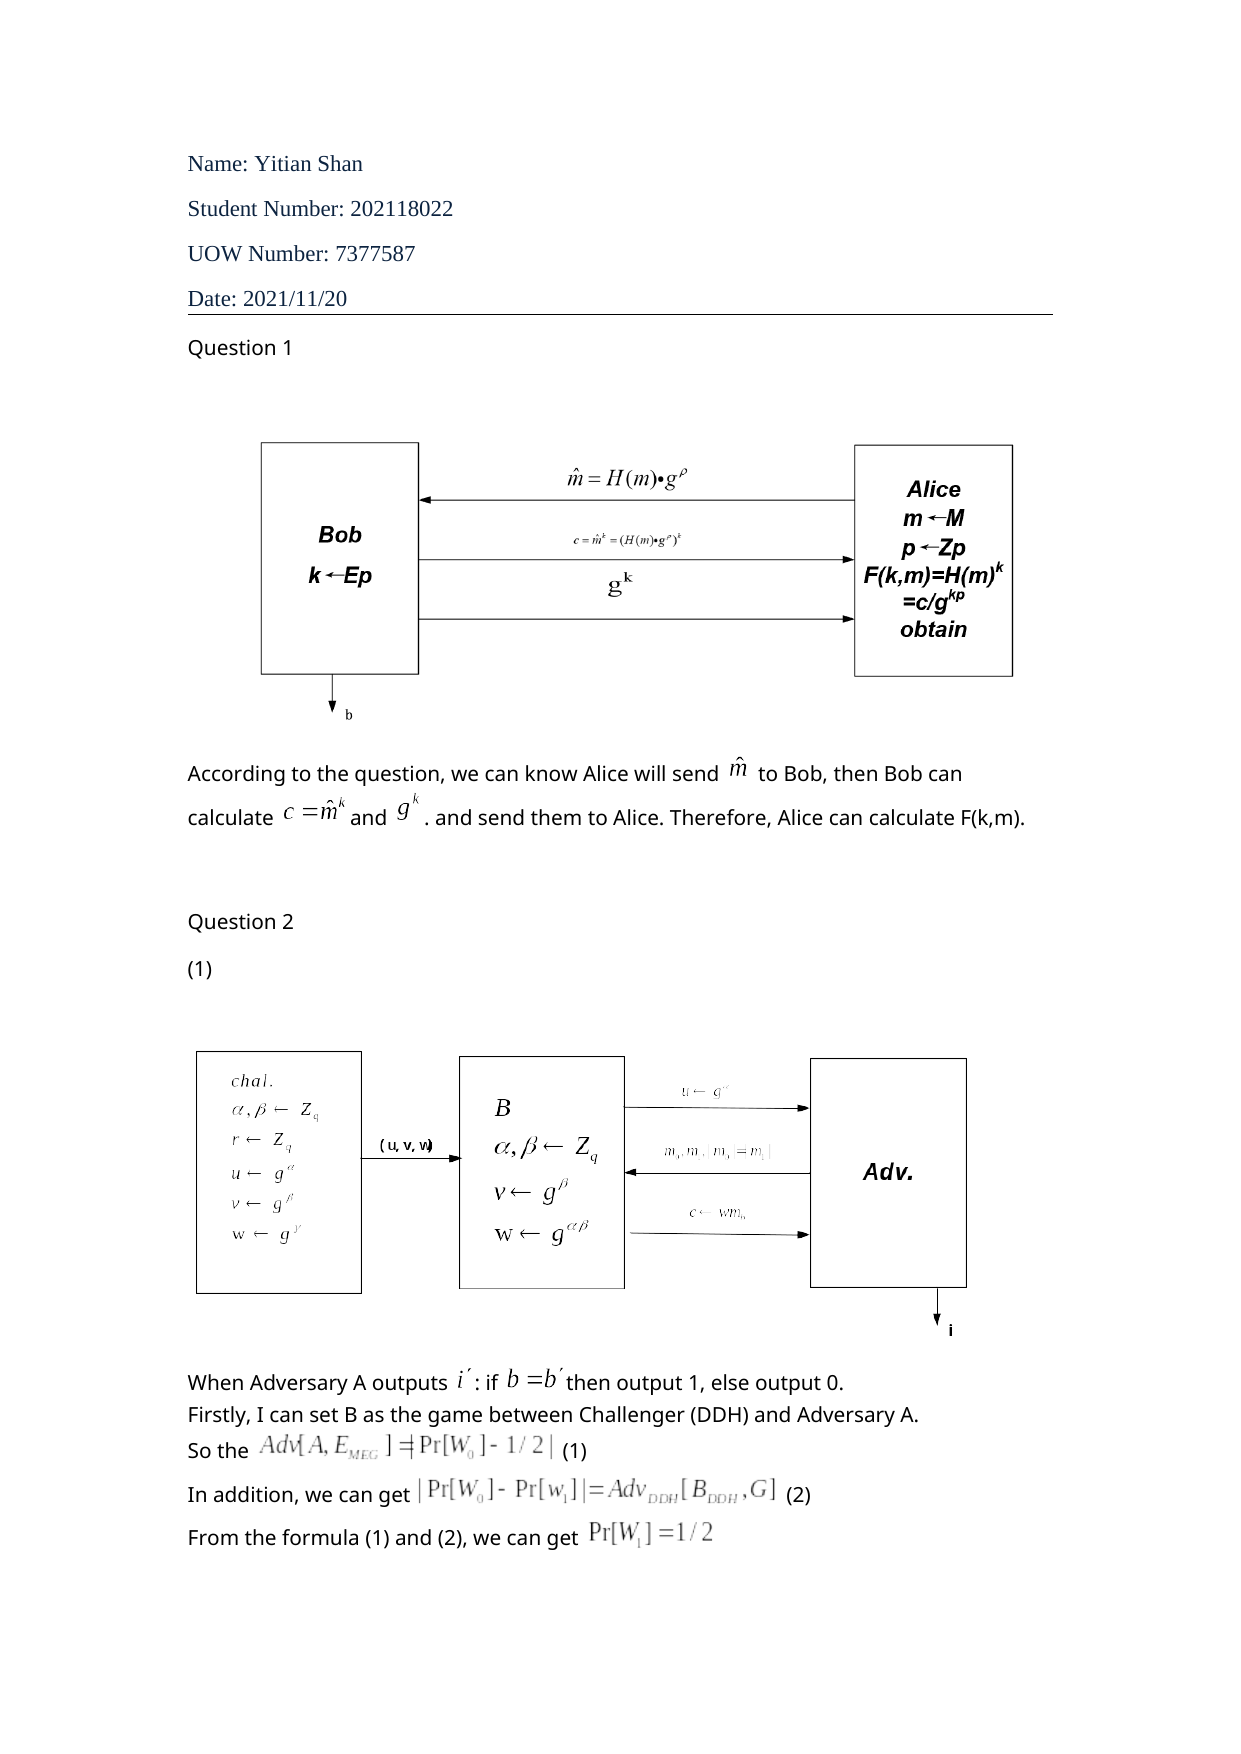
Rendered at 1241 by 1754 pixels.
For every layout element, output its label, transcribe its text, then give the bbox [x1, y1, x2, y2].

text In addition, we can get (2) [187, 1472, 1053, 1516]
text UOW Number: 7377587 [187, 240, 1053, 267]
text Firstly, I can set B as the game between Challenger (DDH) and Adversary A. [187, 1400, 1053, 1428]
text Question 2 [187, 907, 1053, 935]
text Student Number: 202118022 [187, 195, 1053, 221]
picture [187, 380, 1053, 733]
text Name: Yitian Shan [187, 150, 1053, 176]
text Date: 2021/11/20 [187, 285, 1053, 315]
text So the (1) [187, 1428, 1053, 1472]
text From the formula (1) and (2), we can get [187, 1516, 1053, 1560]
text When Adversary A outputs : if then output 1, else output 0. [187, 1365, 1053, 1400]
text According to the question, we can know Alice will send to Bob, then Bob can calculate and . and send them to Alice. Therefore, Alice can calculate F(k,m). [187, 752, 1053, 831]
text Question 1 [187, 333, 1053, 362]
text (1) [187, 954, 1053, 982]
